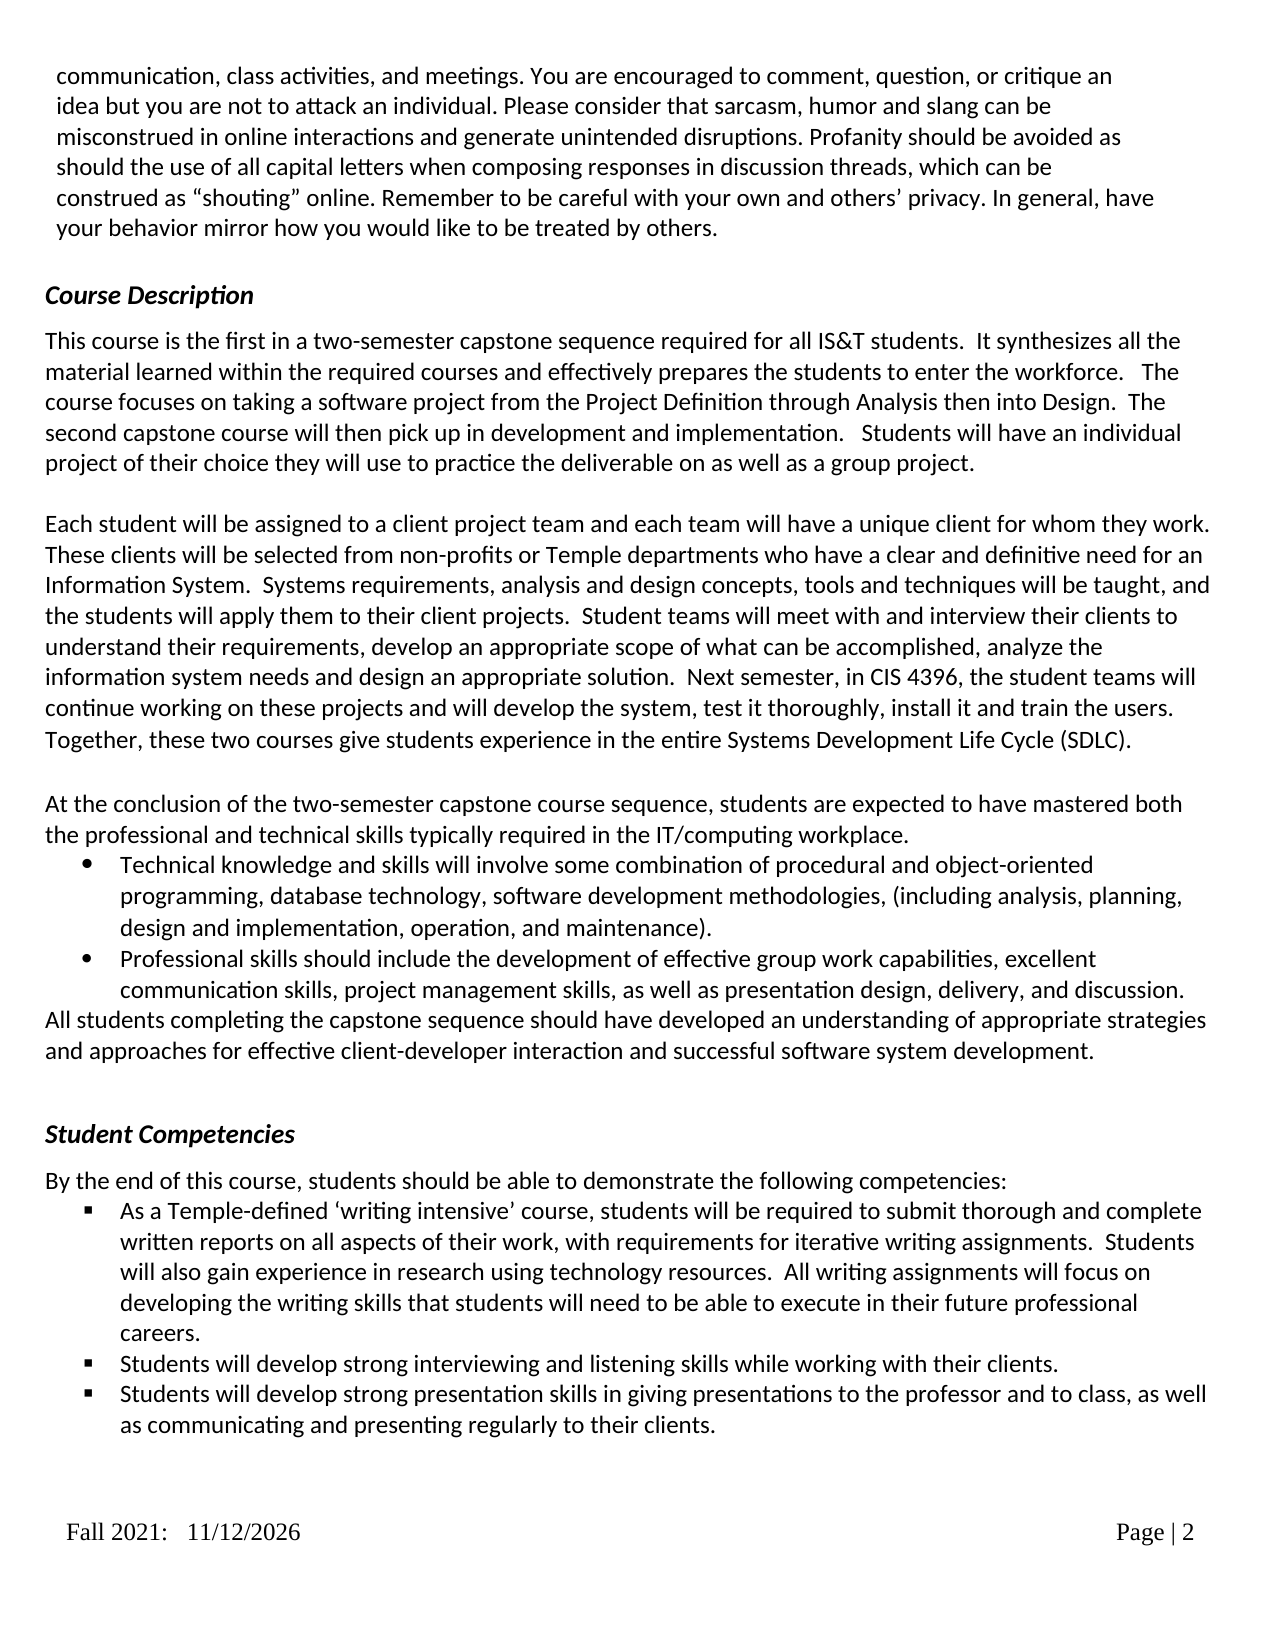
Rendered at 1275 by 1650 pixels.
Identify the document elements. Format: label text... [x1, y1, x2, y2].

text Student Competencies [45, 1117, 1177, 1150]
list Students will develop strong interviewing and listening skills while working with their clients. [82, 1348, 1215, 1378]
text By the end of this course, students should be able to demonstrate the following competencies: [45, 1165, 1215, 1195]
list As a Temple-defined ‘writing intensive’ course, students will be required to submit thorough and complete written reports on all aspects of their work, with requirements for iterative writing assignments. Students will also gain experience in research using technology resources. All writing assignments will focus on developing the writing skills that students will need to be able to execute in their future professional careers. [82, 1195, 1215, 1348]
list Technical knowledge and skills will involve some combination of procedural and object-oriented programming, database technology, software development methodologies, (including analysis, planning, design and implementation, operation, and maintenance). [82, 849, 1215, 943]
text At the conclusion of the two-semester capstone course sequence, students are expected to have mastered both the professional and technical skills typically required in the IT/computing workplace. [45, 788, 1215, 849]
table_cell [45, 60, 1169, 274]
list Professional skills should include the development of effective group work capabilities, excellent communication skills, project management skills, as well as presentation design, delivery, and discussion. [82, 943, 1215, 1004]
text Each student will be assigned to a client project team and each team will have a unique client for whom they work. These clients will be selected from non-profits or Temple departments who have a clear and definitive need for an Information System. Systems requirements, analysis and design concepts, tools and techniques will be taught, and the students will apply them to their client projects. Student teams will meet with and interview their clients to understand their requirements, develop an appropriate scope of what can be accomplished, analyze the information system needs and design an appropriate solution. Next semester, in CIS 4396, the student teams will continue working on these projects and will develop the system, test it thoroughly, install it and train the users. Together, these two courses give students experience in the entire Systems Development Life Cycle (SDLC). [45, 508, 1215, 755]
list Students will develop strong presentation skills in giving presentations to the professor and to class, as well as communicating and presenting regularly to their clients. [82, 1378, 1215, 1439]
text Course Description [45, 278, 1177, 311]
text All students completing the capstone sequence should have developed an understanding of appropriate strategies and approaches for effective client-developer interaction and successful software system development. [45, 1004, 1215, 1065]
text This course is the first in a two-semester capstone sequence required for all IS&T students. It synthesizes all the material learned within the required courses and effectively prepares the students to enter the workforce. The course focuses on taking a software project from the Project Definition through Analysis then into Design. The second capstone course will then pick up in development and implementation. Students will have an individual project of their choice they will use to practice the deliverable on as well as a group project. [45, 325, 1215, 478]
